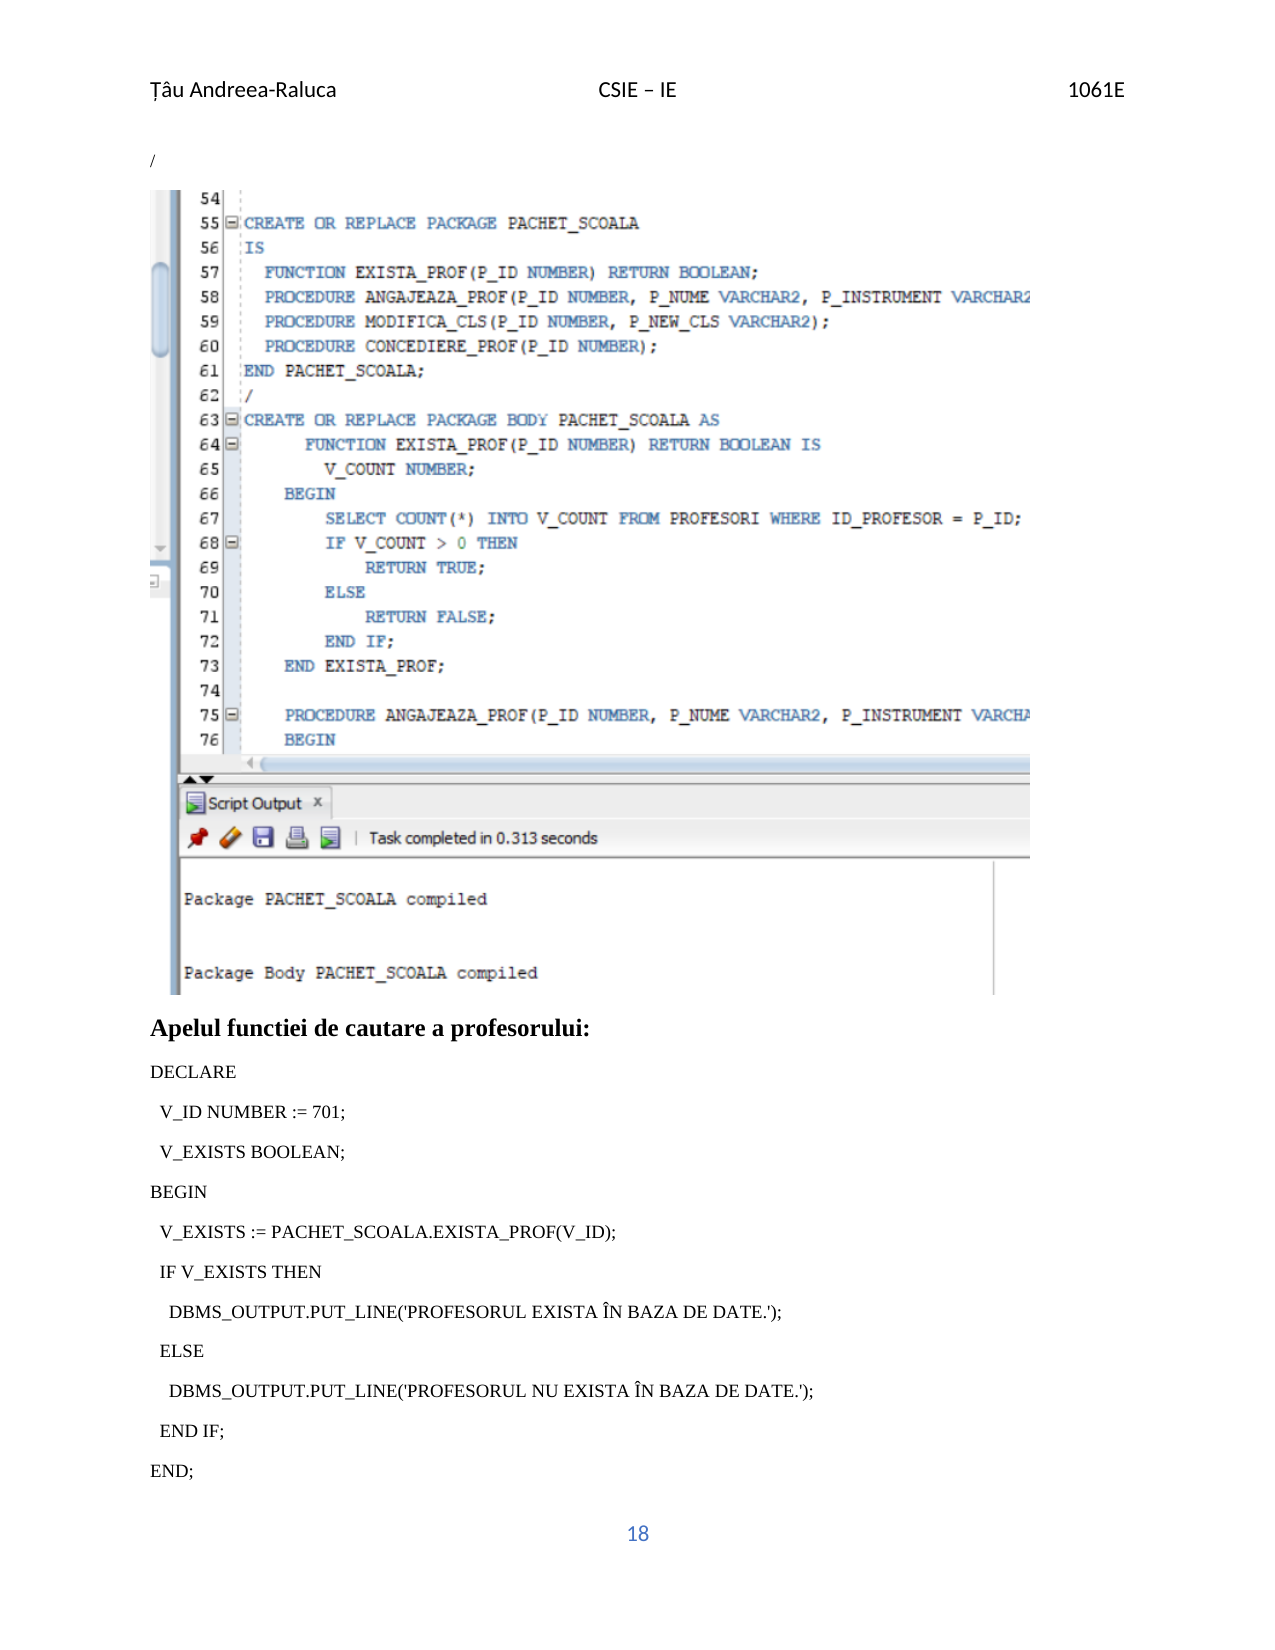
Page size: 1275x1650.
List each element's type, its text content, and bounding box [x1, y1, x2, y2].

text END; [150, 1460, 1125, 1482]
text DBMS_OUTPUT.PUT_LINE('PROFESORUL EXISTA ÎN BAZA DE DATE.'); [150, 1301, 1125, 1322]
text V_ID NUMBER := 701; [150, 1101, 1125, 1123]
text ELSE [150, 1340, 1125, 1362]
picture [150, 190, 1030, 995]
text IF V_EXISTS THEN [150, 1261, 1125, 1282]
text BEGIN [150, 1181, 1125, 1202]
text V_EXISTS BOOLEAN; [150, 1141, 1125, 1162]
text V_EXISTS := PACHET_SCOALA.EXISTA_PROF(V_ID); [150, 1221, 1125, 1242]
text DECLARE [150, 1061, 1125, 1083]
text DBMS_OUTPUT.PUT_LINE('PROFESORUL NU EXISTA ÎN BAZA DE DATE.'); [150, 1380, 1125, 1402]
text Apelul functiei de cautare a profesorului: [150, 1013, 1125, 1042]
text END IF; [150, 1420, 1125, 1442]
text / [150, 150, 1125, 172]
